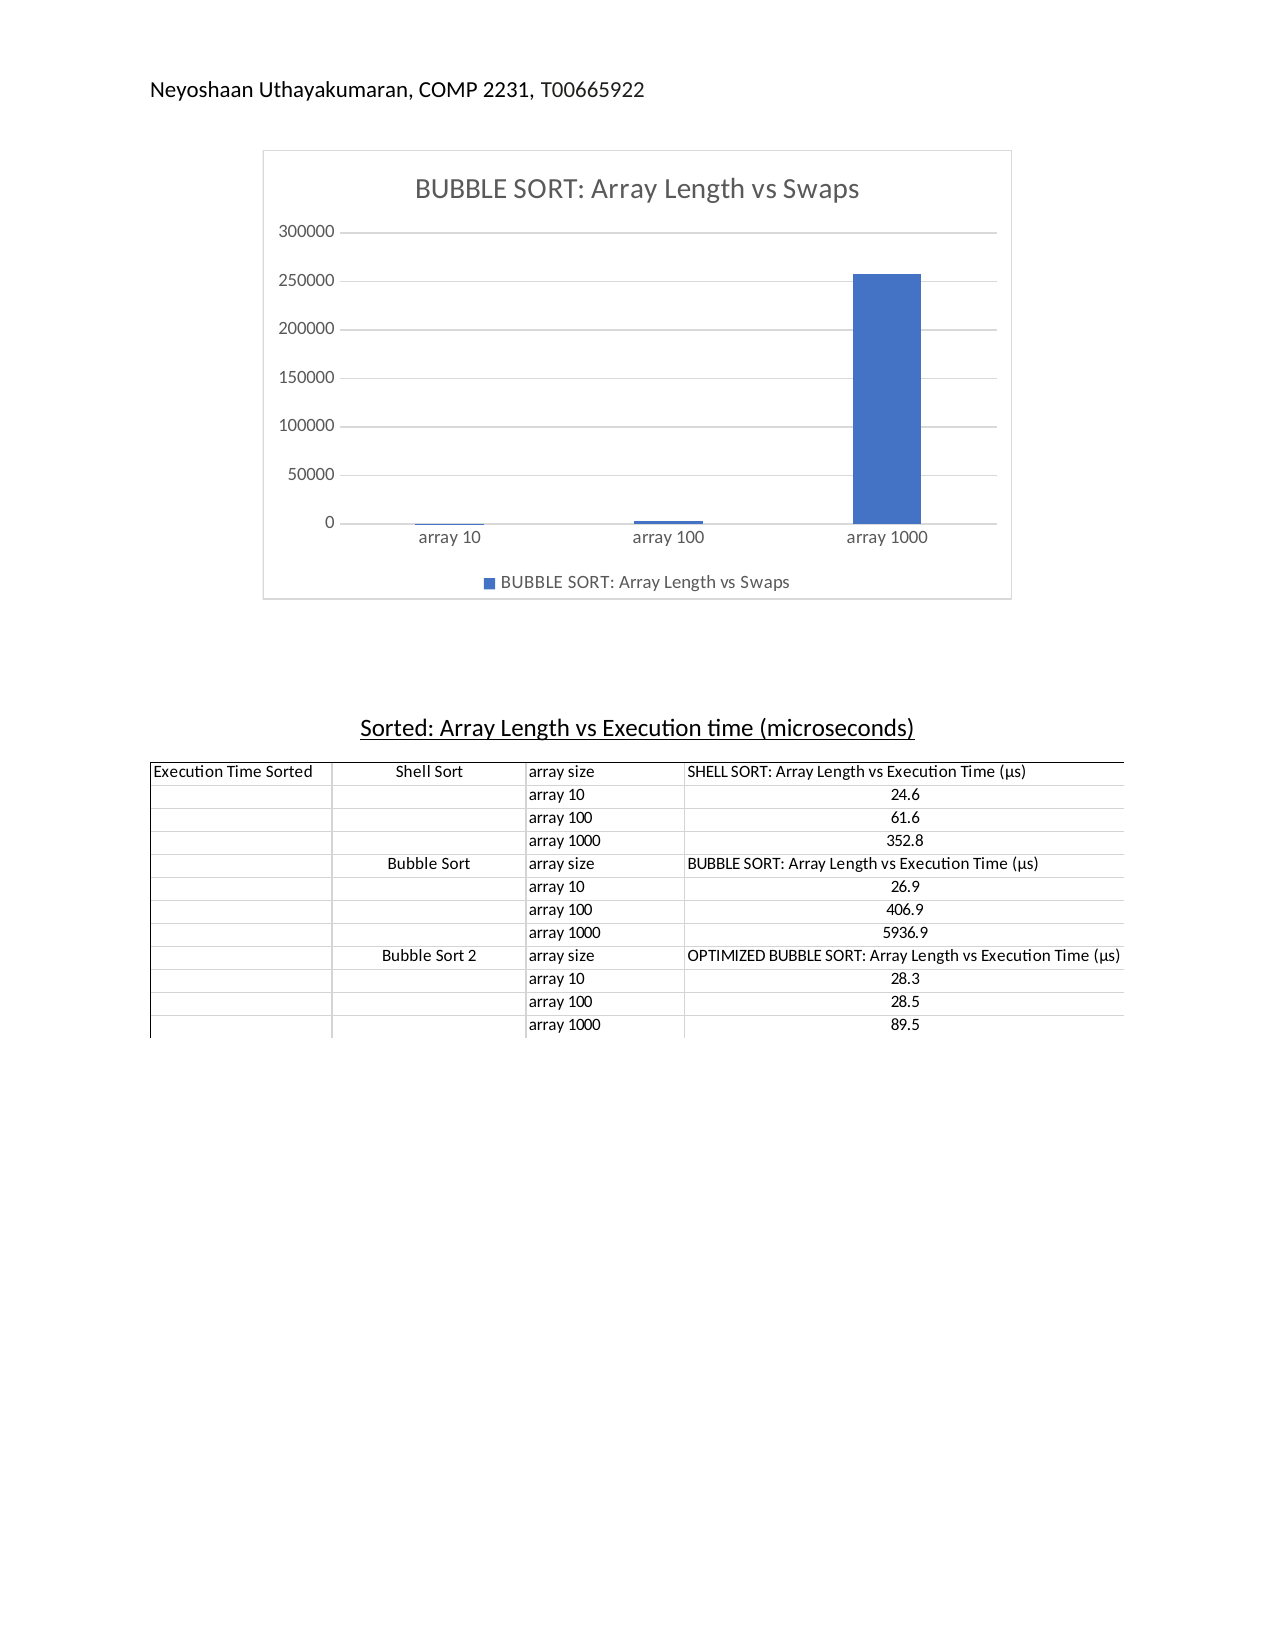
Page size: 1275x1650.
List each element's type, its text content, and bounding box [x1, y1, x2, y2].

text Sorted: Array Length vs Execution time (microseconds) [150, 713, 1125, 743]
